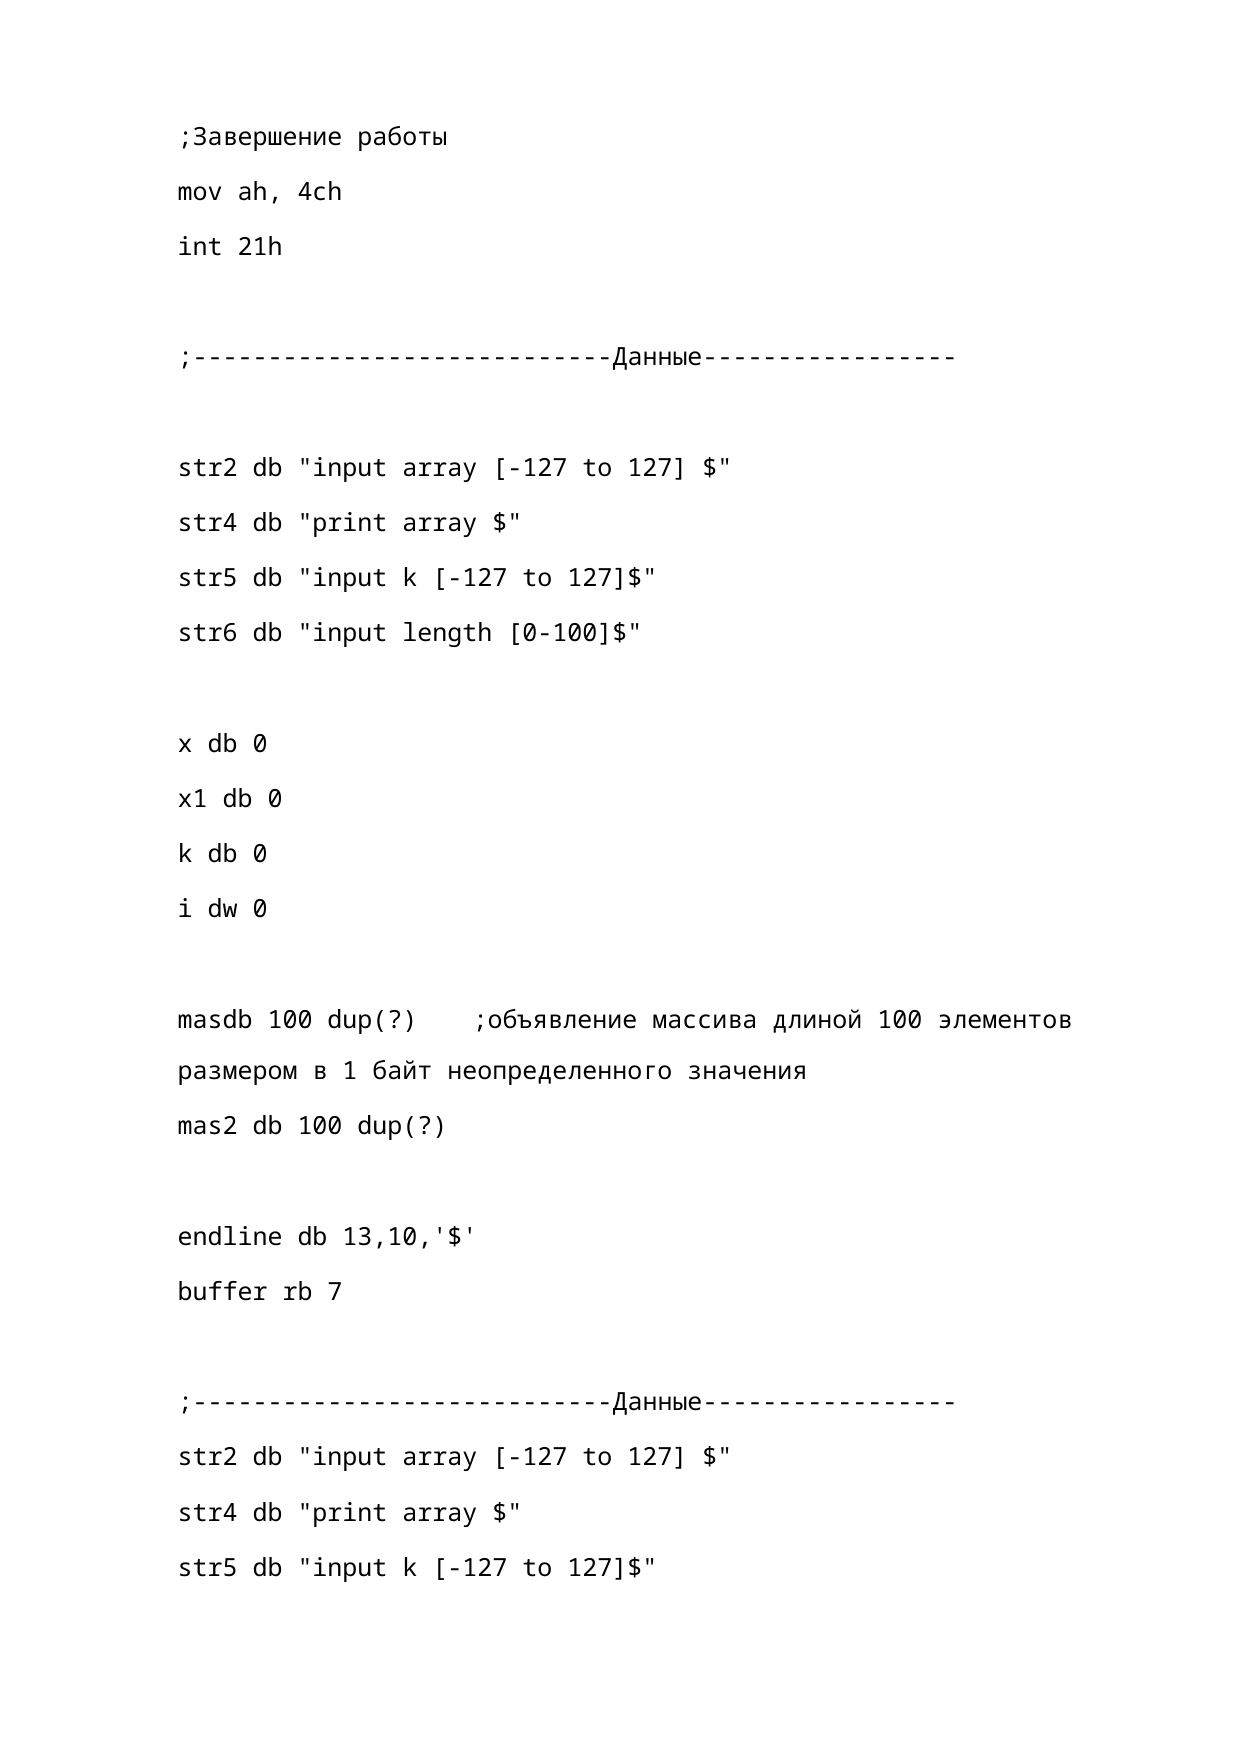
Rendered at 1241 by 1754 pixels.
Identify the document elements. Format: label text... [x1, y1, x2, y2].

text str5 db "input k [-127 to 127]$" [177, 1549, 1152, 1583]
text int 21h [177, 228, 1152, 263]
text str4 db "print array $" [177, 504, 1152, 539]
text ;----------------------------Данные----------------- [177, 339, 1152, 373]
text str6 db "input length [0-100]$" [177, 615, 1152, 649]
text str4 db "print array $" [177, 1494, 1152, 1528]
text k db 0 [177, 836, 1152, 870]
text i dw 0 [177, 891, 1152, 925]
text mas2 db 100 dup(?) [177, 1108, 1152, 1142]
text str2 db "input array [-127 to 127] $" [177, 449, 1152, 483]
text x1 db 0 [177, 781, 1152, 815]
text x db 0 [177, 725, 1152, 759]
text masdb 100 dup(?) ;объявление массива длиной 100 элементов размером в 1 байт неопределенного значения [177, 1001, 1152, 1087]
text ;Завершение работы [177, 118, 1152, 152]
text ;----------------------------Данные----------------- [177, 1384, 1152, 1418]
text str5 db "input k [-127 to 127]$" [177, 560, 1152, 594]
text buffer rb 7 [177, 1273, 1152, 1307]
text mov ah, 4ch [177, 173, 1152, 207]
text str2 db "input array [-127 to 127] $" [177, 1439, 1152, 1473]
text endline db 13,10,'$' [177, 1218, 1152, 1252]
